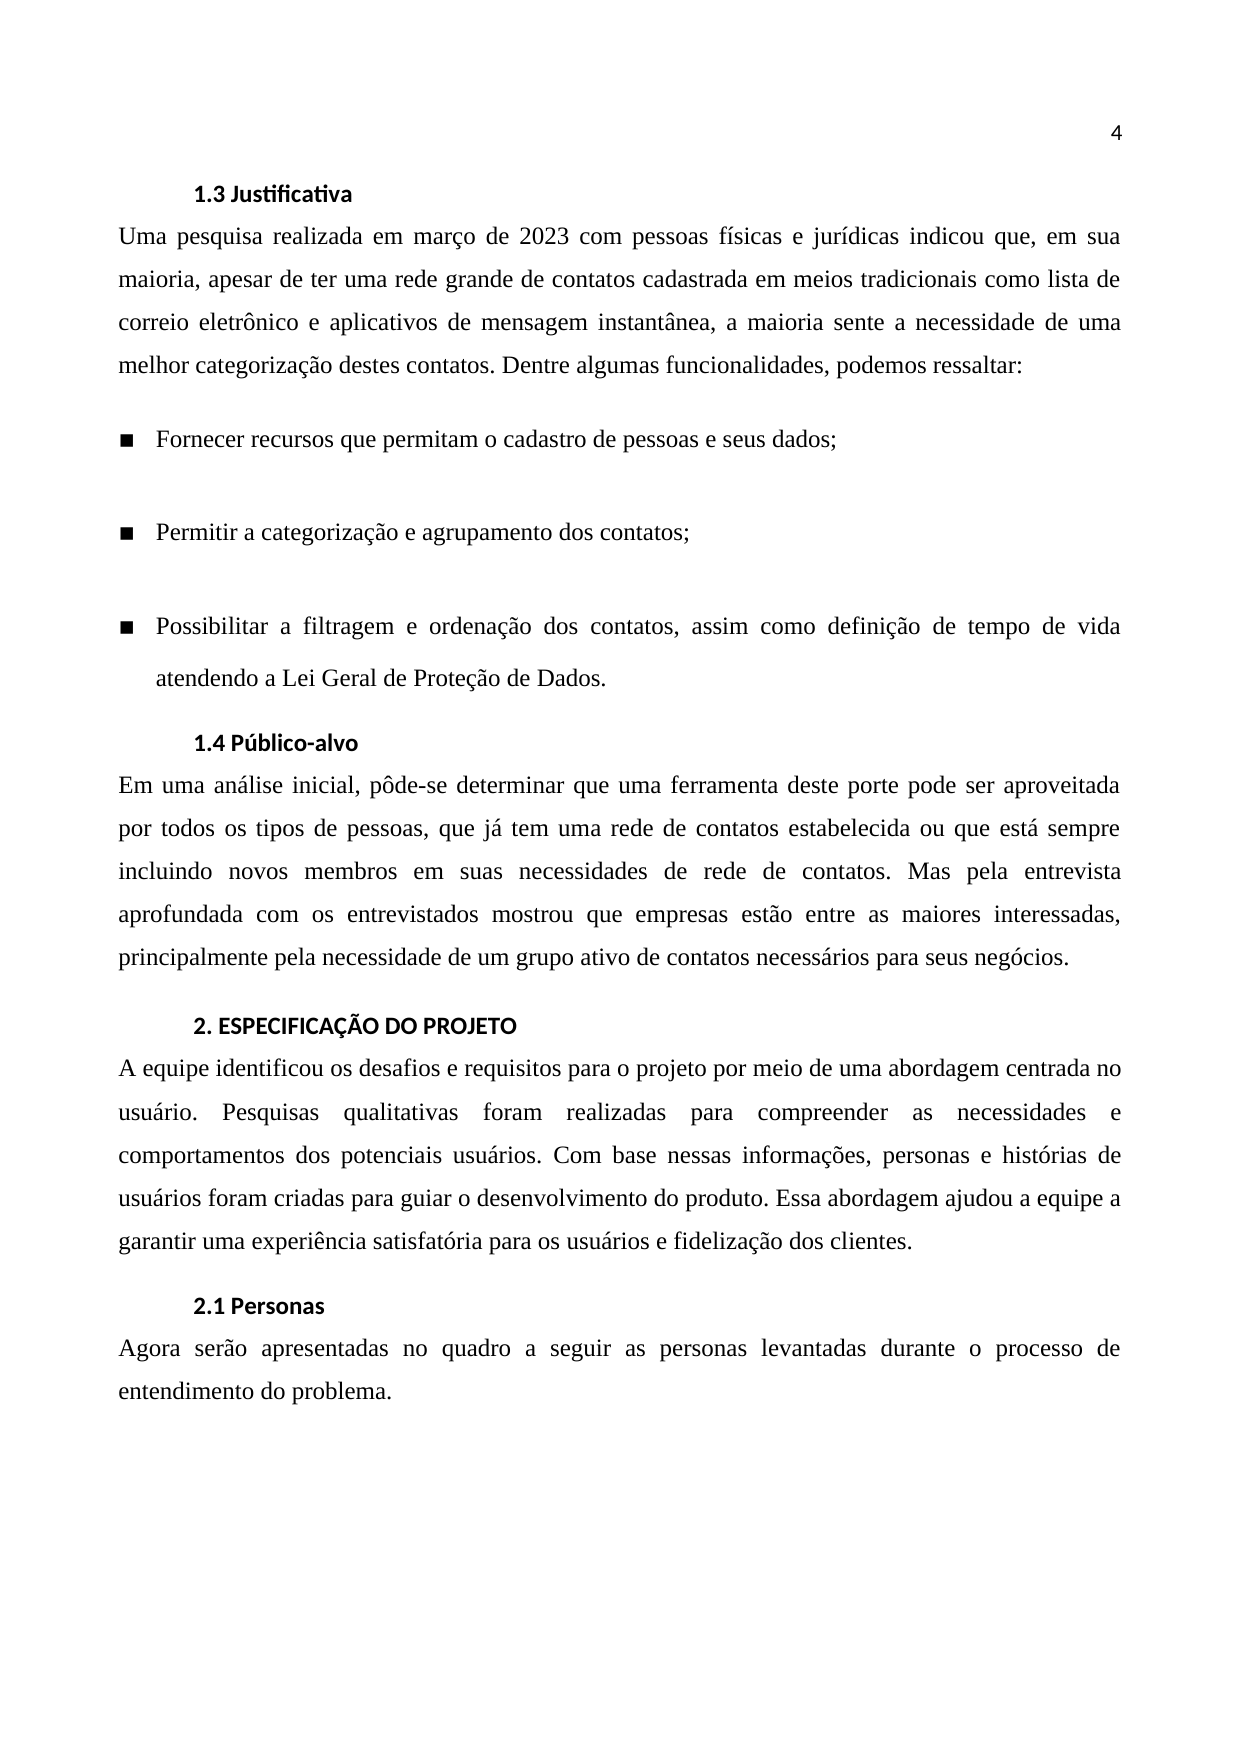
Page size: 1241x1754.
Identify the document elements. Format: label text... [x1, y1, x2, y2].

list Possibilitar a filtragem e ordenação dos contatos, assim como definição de tempo de vida atendendo a Lei Geral de Proteção de Dados. [118, 597, 1122, 692]
subtitle 1.3 Justificativa [118, 178, 1122, 208]
list Permitir a categorização e agrupamento dos contatos; [118, 504, 1122, 555]
text Em uma análise inicial, pôde-se determinar que uma ferramenta deste porte pode ser aproveitada por todos os tipos de pessoas, que já tem uma rede de contatos estabelecida ou que está sempre incluindo novos membros em suas necessidades de rede de contatos. Mas pela entrevista aprofundada com os entrevistados mostrou que empresas estão entre as maiores interessadas, principalmente pela necessidade de um grupo ativo de contatos necessários para seus negócios. [118, 770, 1122, 971]
text A equipe identificou os desafios e requisitos para o projeto por meio de uma abordagem centrada no usuário. Pesquisas qualitativas foram realizadas para compreender as necessidades e comportamentos dos potenciais usuários. Com base nessas informações, personas e histórias de usuários foram criadas para guiar o desenvolvimento do produto. Essa abordagem ajudou a equipe a garantir uma experiência satisfatória para os usuários e fidelização dos clientes. [118, 1053, 1122, 1255]
subtitle 2.1 Personas [118, 1290, 1122, 1321]
list Fornecer recursos que permitam o cadastro de pessoas e seus dados; [118, 410, 1122, 461]
text Uma pesquisa realizada em março de 2023 com pessoas físicas e jurídicas indicou que, em sua maioria, apesar de ter uma rede grande de contatos cadastrada em meios tradicionais como lista de correio eletrônico e aplicativos de mensagem instantânea, a maioria sente a necessidade de uma melhor categorização destes contatos. Dentre algumas funcionalidades, podemos ressaltar: [118, 221, 1122, 379]
text Agora serão apresentadas no quadro a seguir as personas levantadas durante o processo de entendimento do problema. [118, 1333, 1122, 1405]
subtitle 2. ESPECIFICAÇÃO DO PROJETO [118, 1011, 1122, 1041]
subtitle 1.4 Público-alvo [118, 727, 1122, 757]
